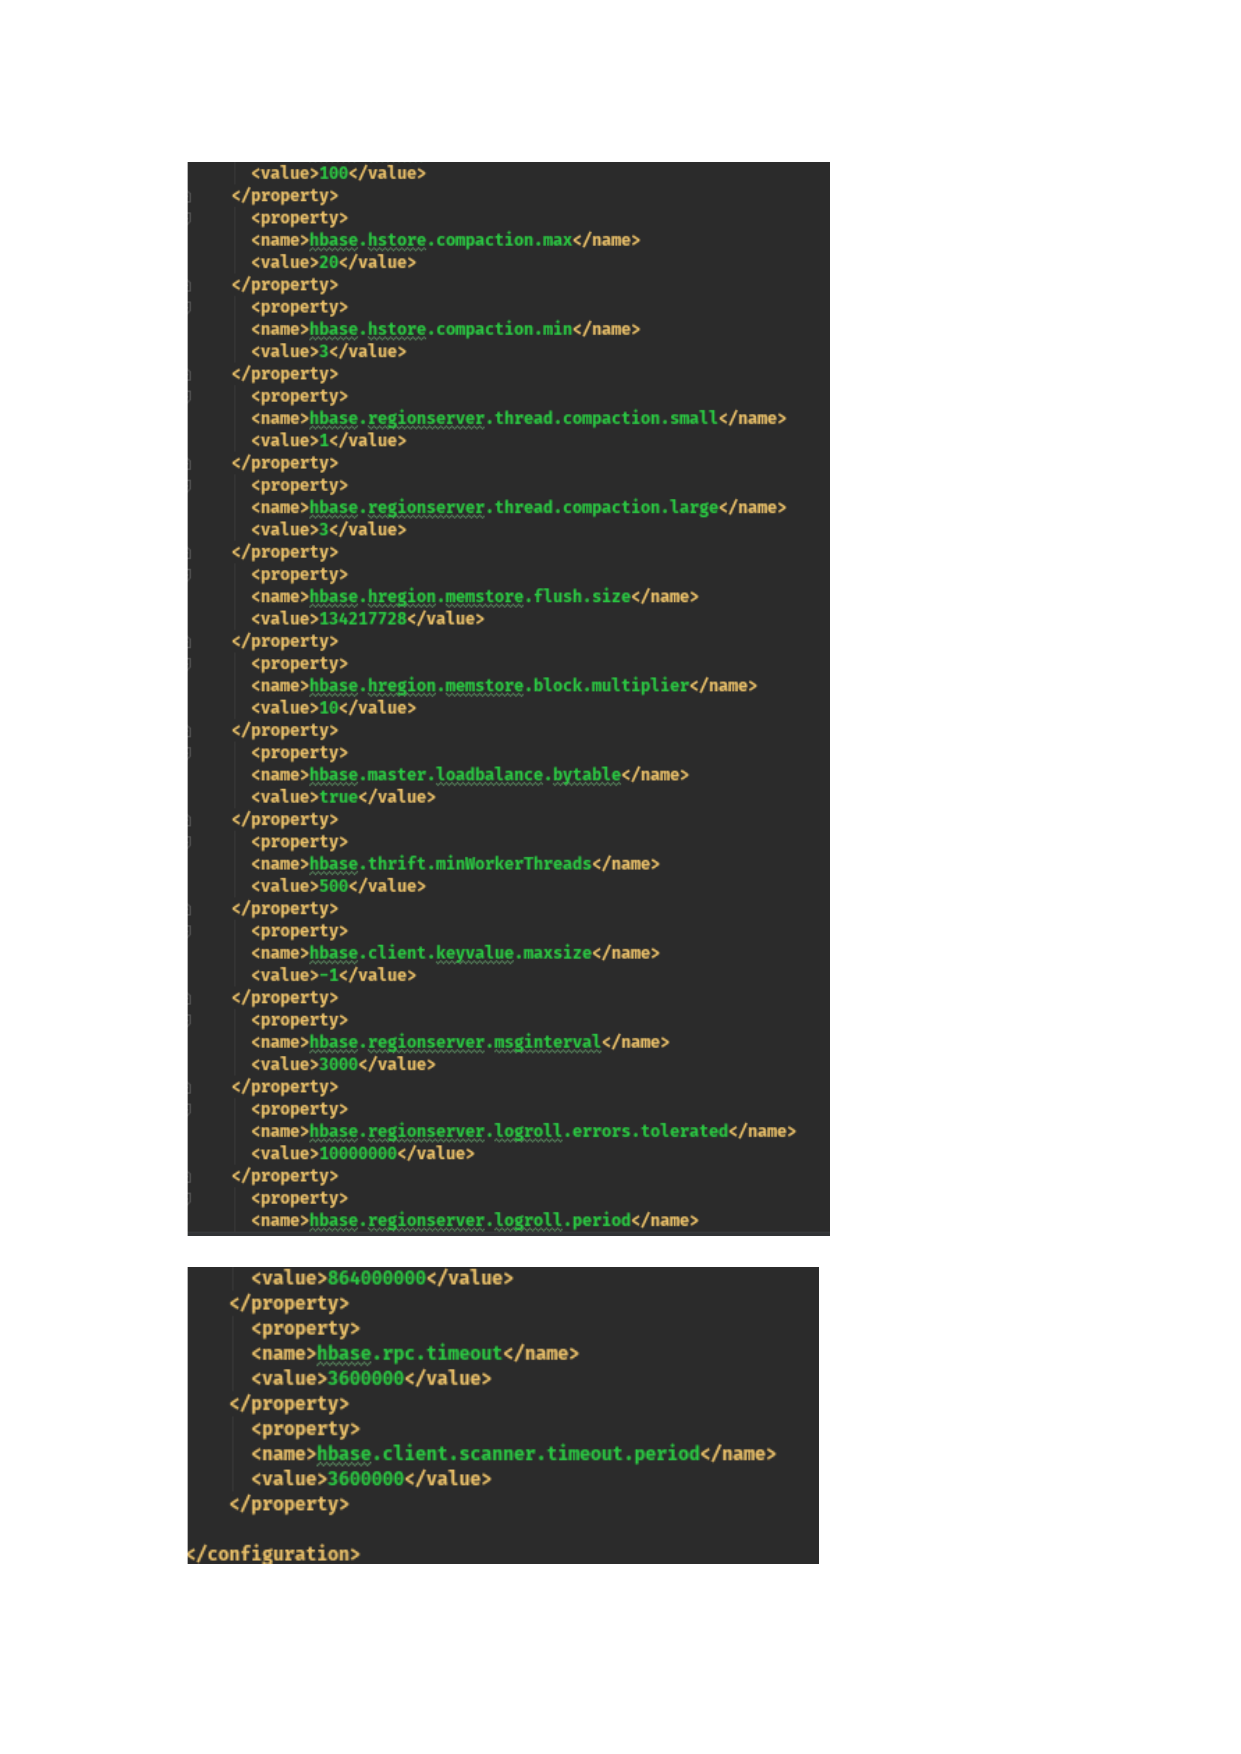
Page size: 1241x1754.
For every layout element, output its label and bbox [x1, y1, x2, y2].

picture [187, 1267, 819, 1564]
picture [187, 162, 830, 1236]
